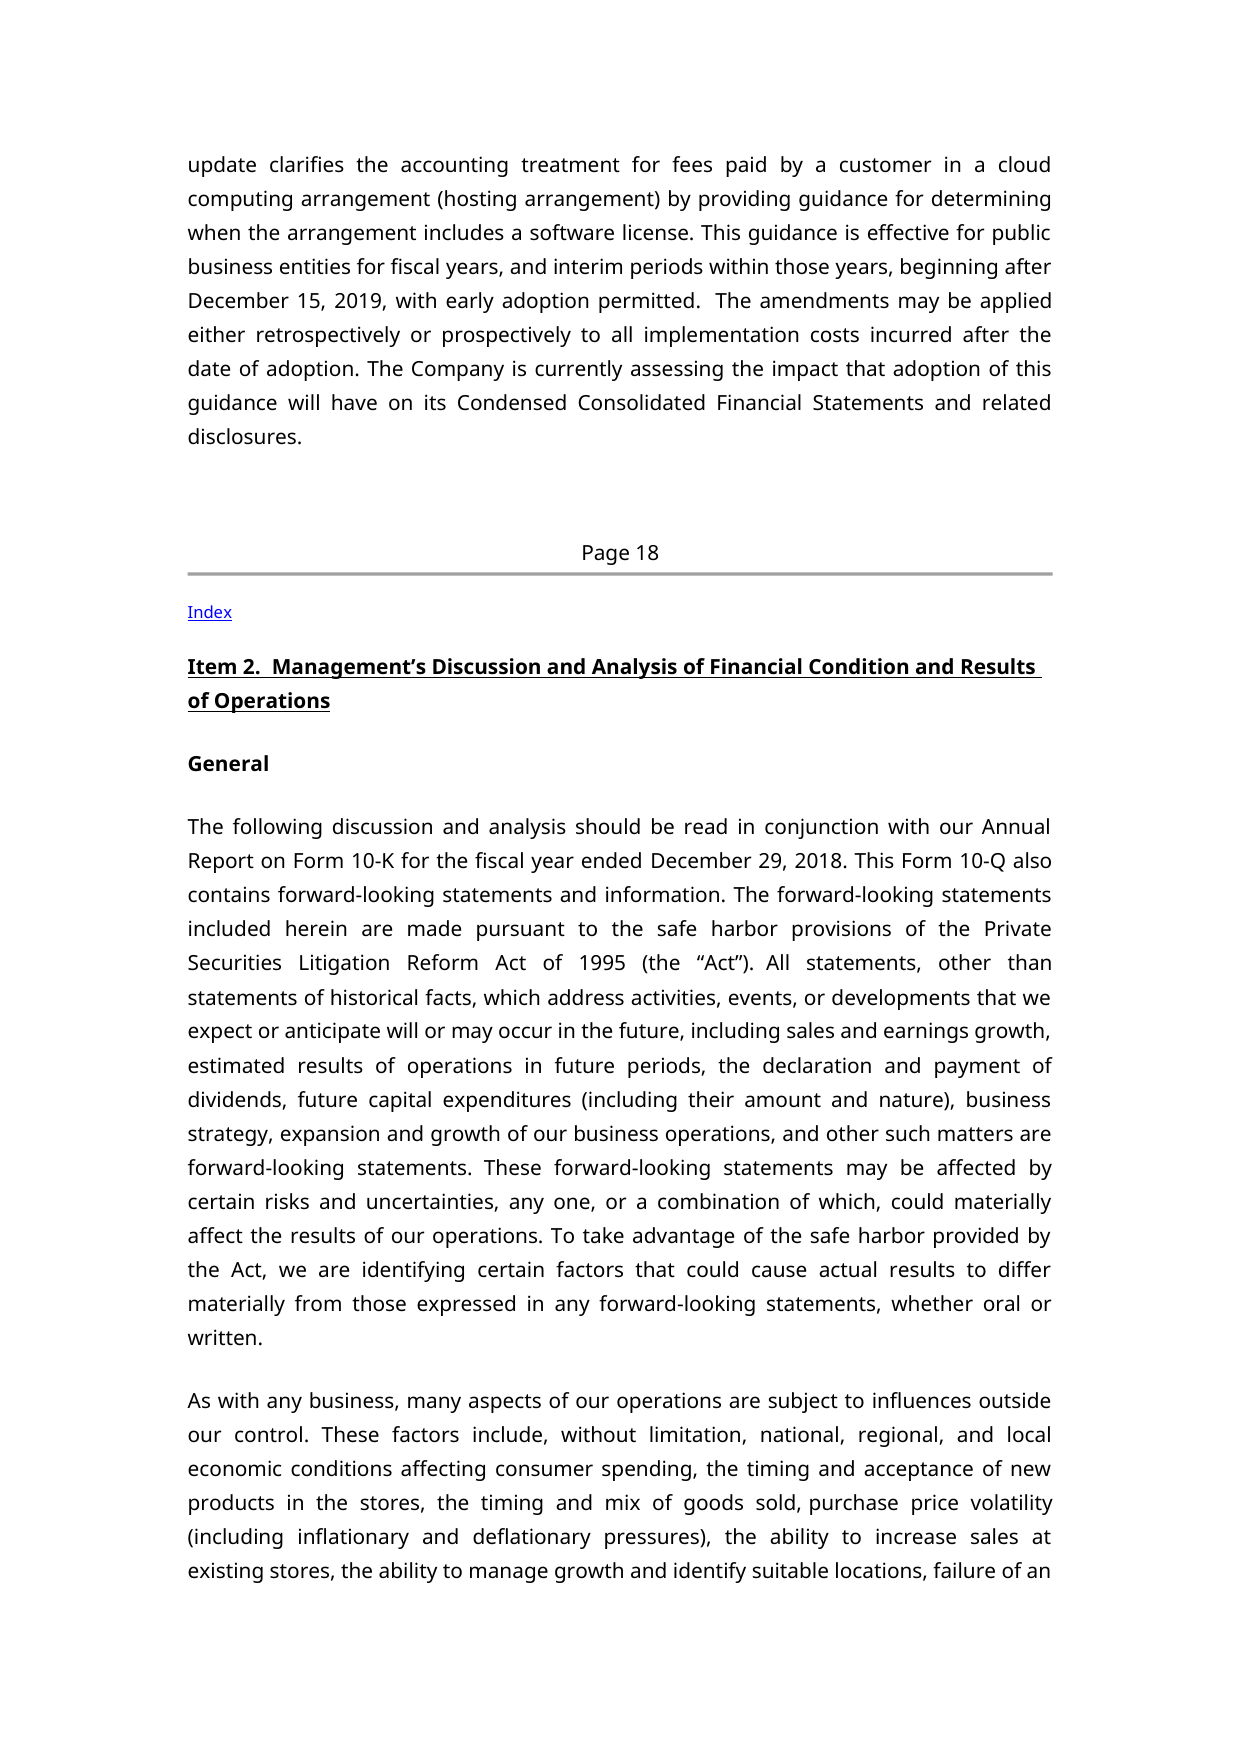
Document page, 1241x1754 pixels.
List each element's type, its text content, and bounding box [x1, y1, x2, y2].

text The following discussion and analysis should be read in conjunction with our Annual Report on Form 10-K for the fiscal year ended December 29, 2018. This Form 10-Q also contains forward-looking statements and information. The forward-looking statements included herein are made pursuant to the safe harbor provisions of the Private Securities Litigation Reform Act of 1995 (the “Act”). All statements, other than statements of historical facts, which address activities, events, or developments that we expect or anticipate will or may occur in the future, including sales and earnings growth, estimated results of operations in future periods, the declaration and payment of dividends, future capital expenditures (including their amount and nature), business strategy, expansion and growth of our business operations, and other such matters are forward-looking statements. These forward-looking statements may be affected by certain risks and uncertainties, any one, or a combination of which, could materially affect the results of our operations. To take advantage of the safe harbor provided by the Act, we are identifying certain factors that could cause actual results to differ materially from those expressed in any forward-looking statements, whether oral or written. [187, 812, 1053, 1352]
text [187, 1386, 1053, 1585]
text Page 18 [187, 538, 1053, 567]
text Item 2. Management’s Discussion and Analysis of Financial Condition and Results of Operations [187, 652, 1053, 715]
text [187, 150, 1053, 451]
text Index [187, 601, 1053, 624]
text General [187, 749, 1053, 778]
